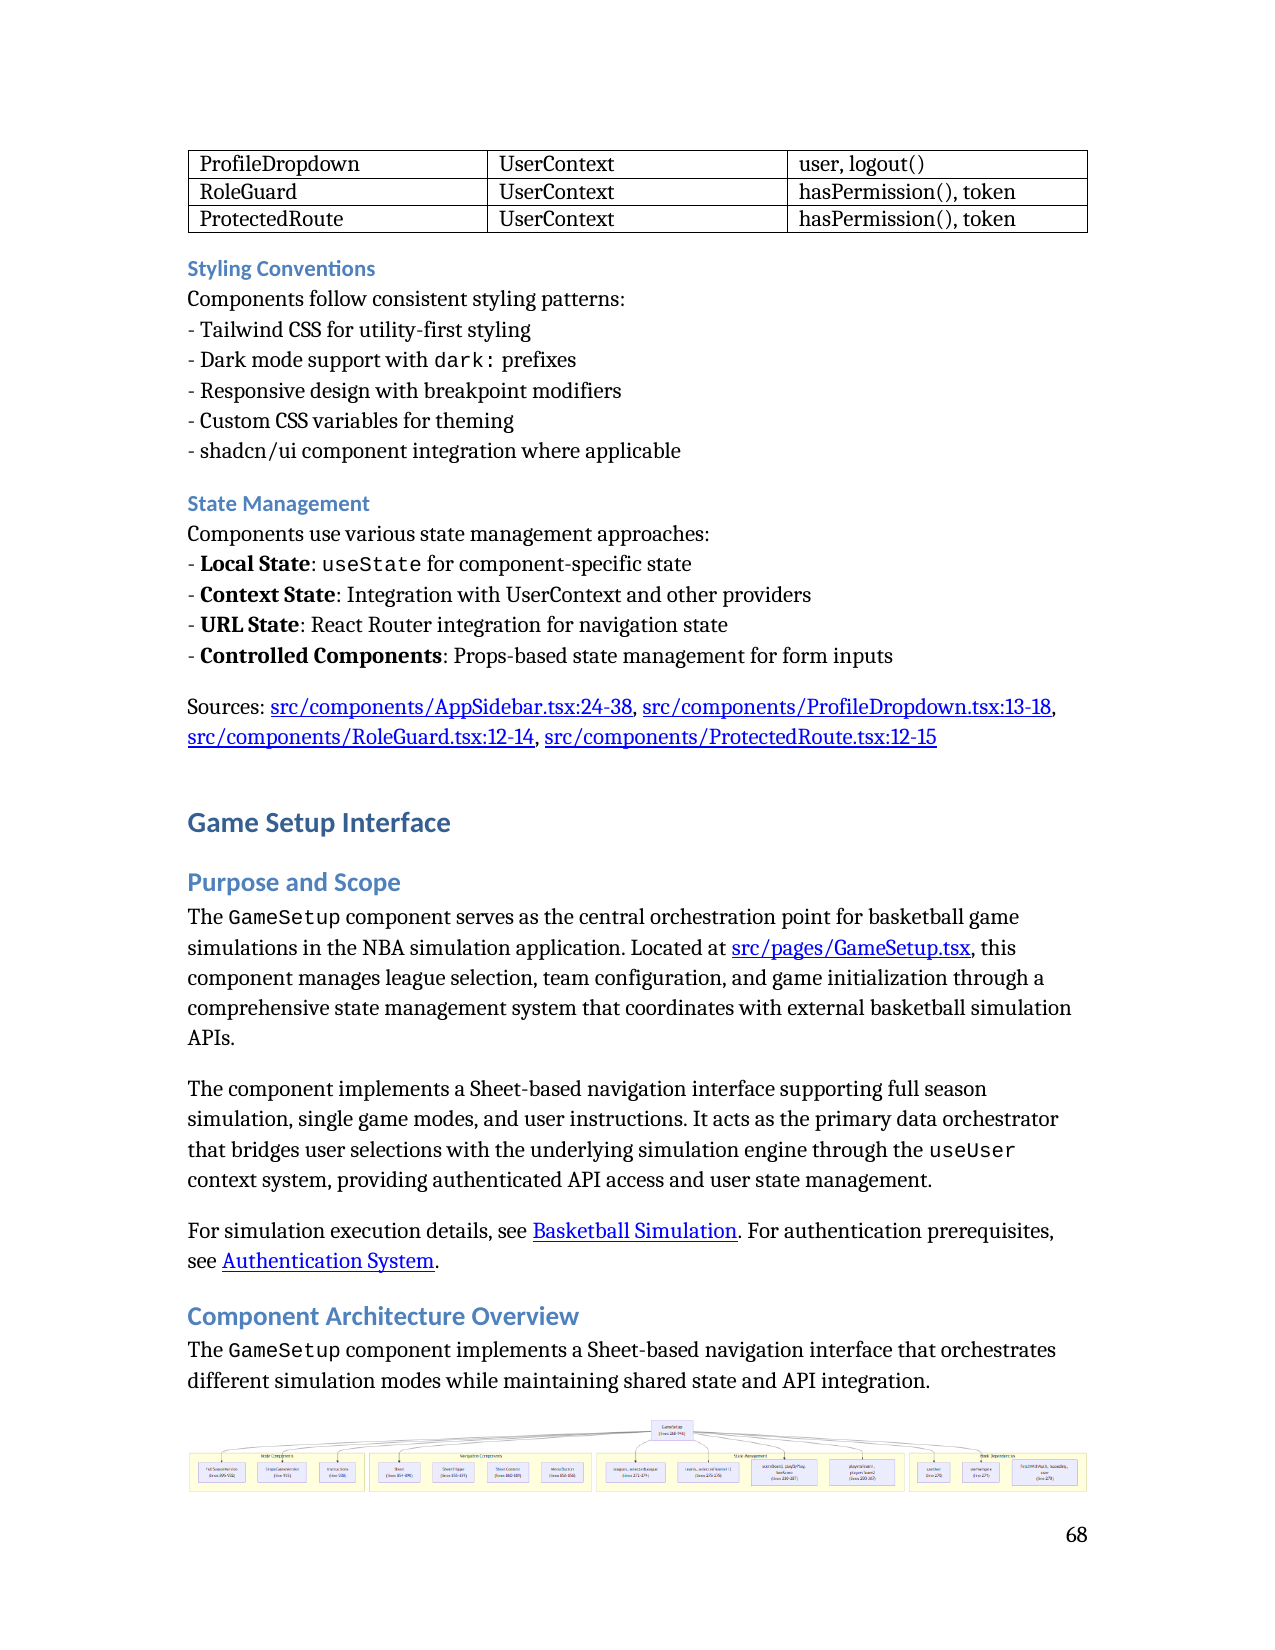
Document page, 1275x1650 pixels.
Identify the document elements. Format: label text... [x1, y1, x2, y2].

subtitle Purpose and Scope [187, 866, 1087, 899]
table_cell UserContext [488, 151, 787, 177]
table_cell UserContext [488, 206, 787, 232]
table_cell ProtectedRoute [189, 206, 487, 232]
table_cell ProfileDropdown [189, 151, 487, 177]
text The GameSetup component serves as the central orchestration point for basketball game simulations in the NBA simulation application. Located at src/pages/GameSetup.tsx, this component manages league selection, team configuration, and game initialization through a comprehensive state management system that coordinates with external basketball simulation APIs. [187, 903, 1087, 1051]
text The component implements a Sheet-based navigation interface supporting full season simulation, single game modes, and user instructions. It acts as the primary data orchestrator that bridges user selections with the underlying simulation engine through the useUser context system, providing authenticated API access and user state management. [187, 1076, 1087, 1193]
text Components use various state management approaches: - Local State: useState for component-specific state - Context State: Integration with UserContext and other providers - URL State: React Router integration for navigation state - Controlled Components: Props-based state management for form inputs [187, 521, 1087, 669]
subtitle Styling Conventions [187, 254, 1087, 282]
table_cell user, logout() [788, 151, 1087, 177]
text Components follow consistent styling patterns: - Tailwind CSS for utility-first styling - Dark mode support with dark: prefixes - Responsive design with breakpoint modifiers - Custom CSS variables for theming - shadcn/ui component integration where applicable [187, 286, 1087, 464]
picture [187, 1419, 1088, 1497]
table_cell RoleGuard [189, 179, 487, 205]
subtitle State Management [187, 489, 1087, 517]
table_cell UserContext [488, 179, 787, 205]
table_cell hasPermission(), token [788, 179, 1087, 205]
text The GameSetup component implements a Sheet-based navigation interface that orchestrates different simulation modes while maintaining shared state and API integration. [187, 1337, 1087, 1394]
text For simulation execution details, see Basketball Simulation. For authentication prerequisites, see Authentication System. [187, 1218, 1087, 1275]
subtitle Game Setup Interface [187, 804, 1087, 839]
text Sources: src/components/AppSidebar.tsx:24-38, src/components/ProfileDropdown.tsx:13-18, src/components/RoleGuard.tsx:12-14, src/components/ProtectedRoute.tsx:12-15 [187, 693, 1087, 750]
subtitle Component Architecture Overview [187, 1299, 1087, 1332]
table_cell hasPermission(), token [788, 206, 1087, 232]
